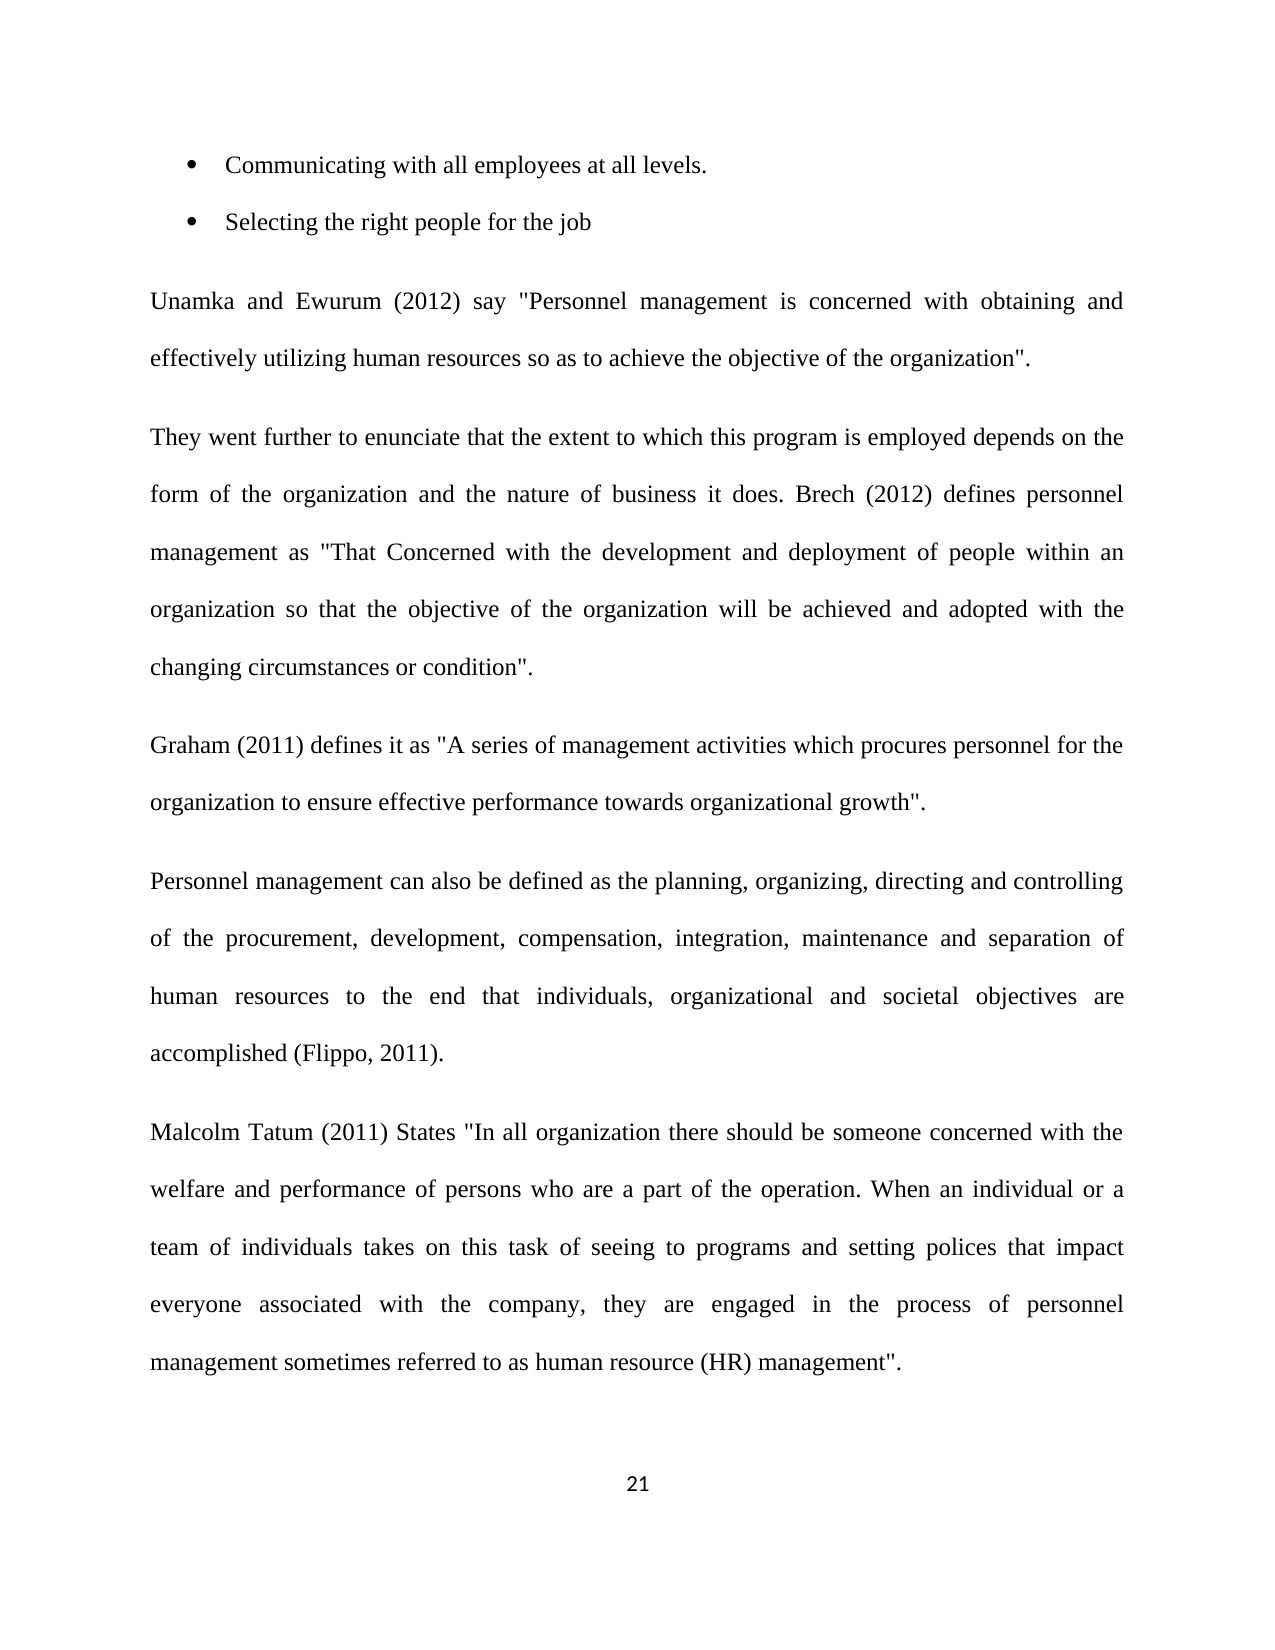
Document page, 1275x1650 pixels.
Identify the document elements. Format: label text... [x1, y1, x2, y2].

list Selecting the right people for the job [187, 207, 1125, 236]
text Unamka and Ewurum (2012) say "Personnel management is concerned with obtaining and effectively utilizing human resources so as to achieve the objective of the organization". [150, 286, 1125, 372]
text Malcolm Tatum (2011) States "In all organization there should be someone concerned with the welfare and performance of persons who are a part of the operation. When an individual or a team of individuals takes on this task of seeing to programs and setting polices that impact everyone associated with the company, they are engaged in the process of personnel management sometimes referred to as human resource (HR) management". [150, 1117, 1125, 1375]
list Communicating with all employees at all levels. [187, 150, 1125, 179]
text Personnel management can also be defined as the planning, organizing, directing and controlling of the procurement, development, compensation, integration, maintenance and separation of human resources to the end that individuals, organizational and societal objectives are accomplished (Flippo, 2011). [150, 866, 1125, 1067]
text They went further to enunciate that the extent to which this program is employed depends on the form of the organization and the nature of business it does. Brech (2012) defines personnel management as "That Concerned with the development and deployment of people within an organization so that the objective of the organization will be achieved and adopted with the changing circumstances or condition". [150, 422, 1125, 680]
text Graham (2011) defines it as "A series of management activities which procures personnel for the organization to ensure effective performance towards organizational growth". [150, 730, 1125, 816]
